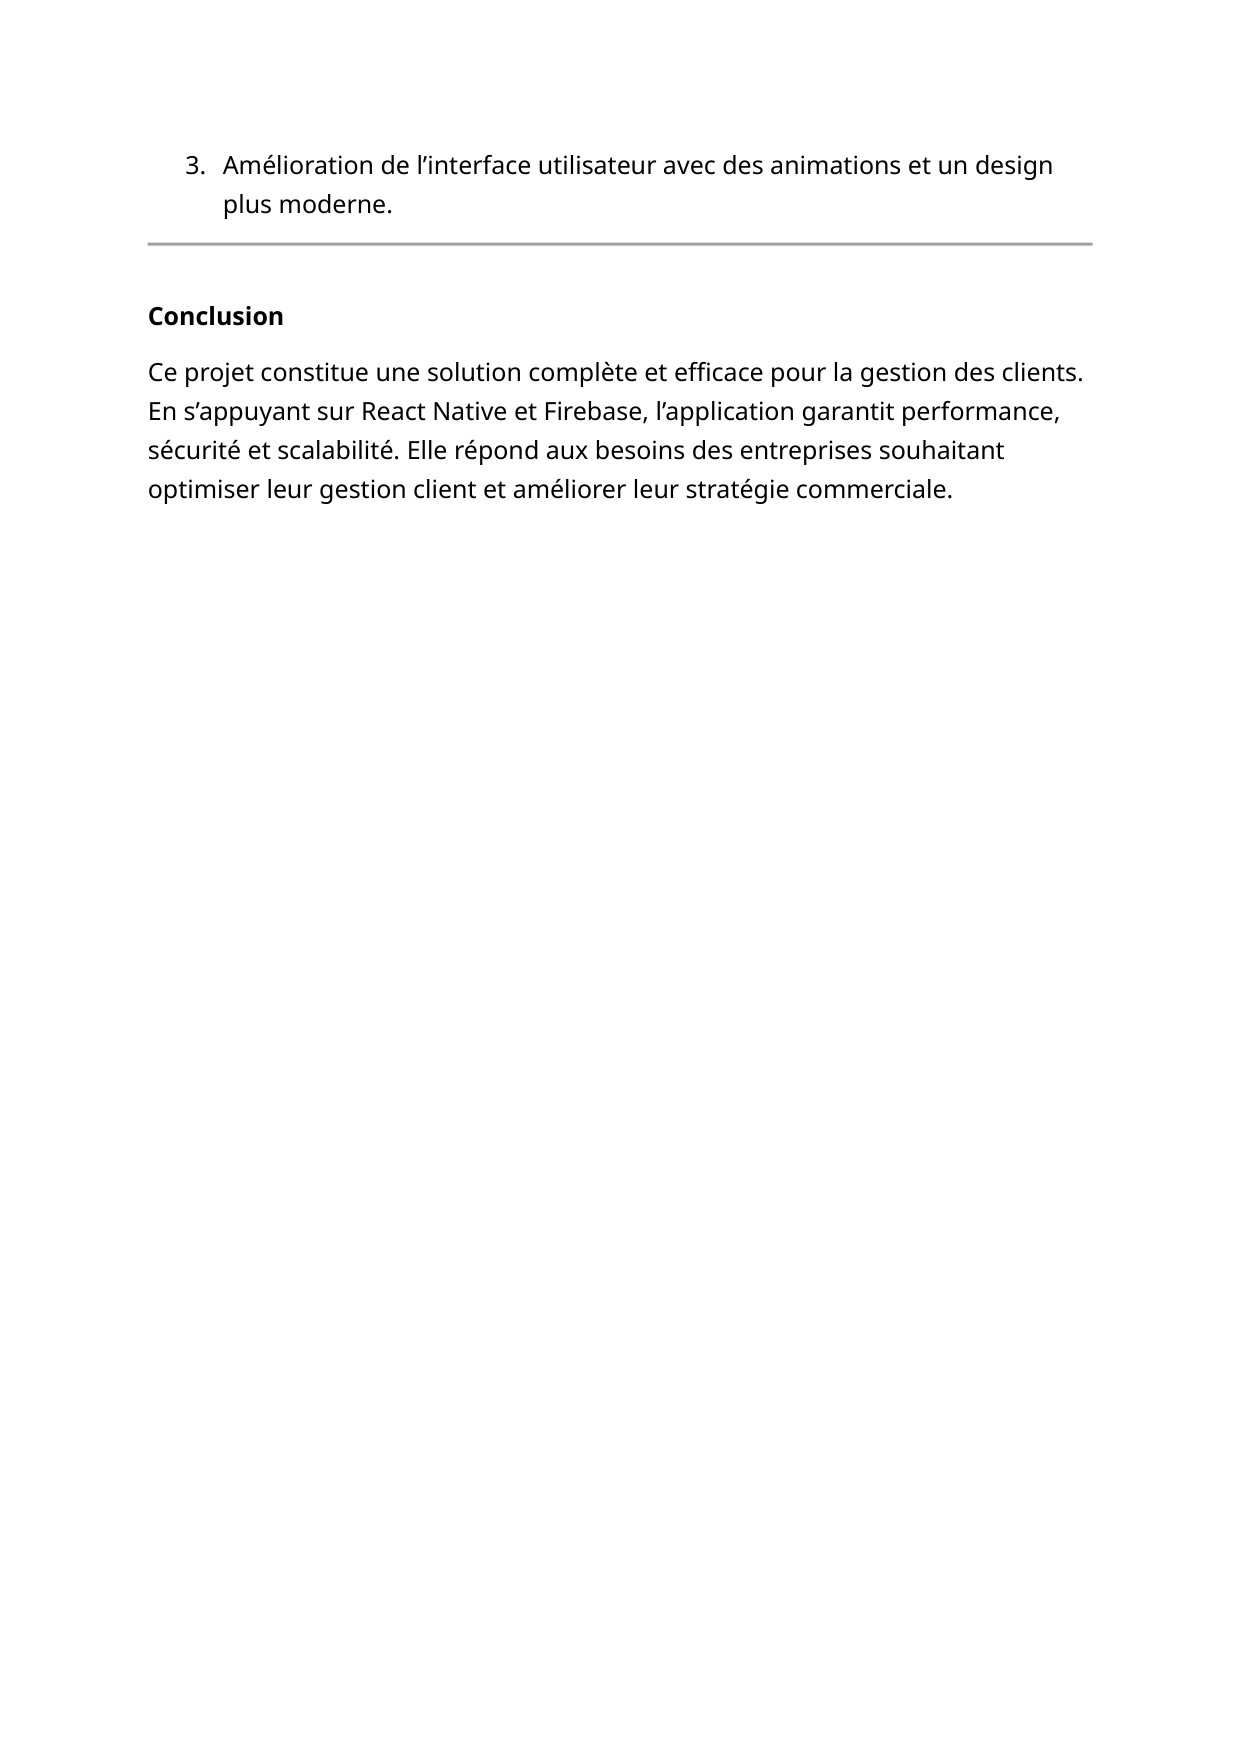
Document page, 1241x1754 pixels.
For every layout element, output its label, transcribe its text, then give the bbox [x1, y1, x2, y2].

list Amélioration de l’interface utilisateur avec des animations et un design plus moderne. [185, 148, 1093, 221]
text Conclusion [148, 298, 1093, 332]
text Ce projet constitue une solution complète et efficace pour la gestion des clients. En s’appuyant sur React Native et Firebase, l’application garantit performance, sécurité et scalabilité. Elle répond aux besoins des entreprises souhaitant optimiser leur gestion client et améliorer leur stratégie commerciale. [148, 354, 1093, 506]
